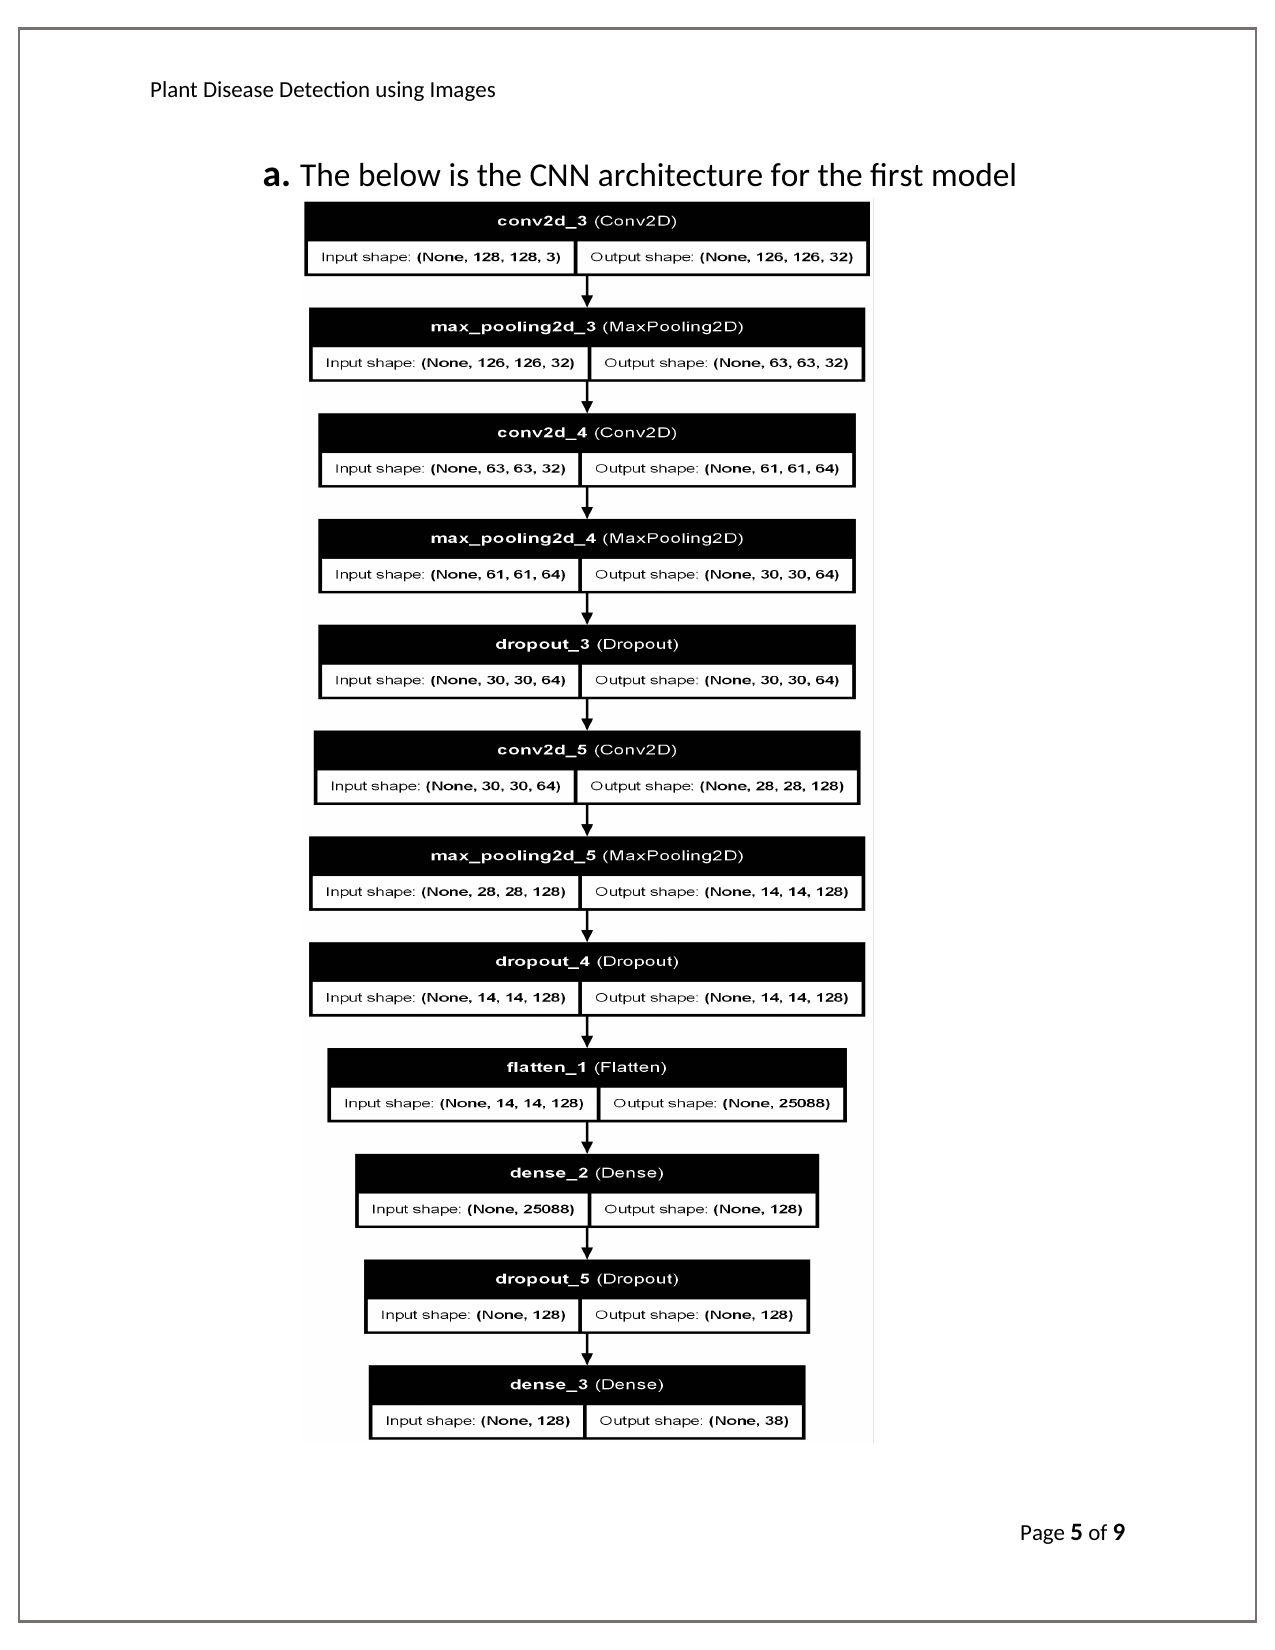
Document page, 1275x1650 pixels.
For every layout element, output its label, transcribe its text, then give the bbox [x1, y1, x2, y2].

picture [300, 198, 874, 1443]
